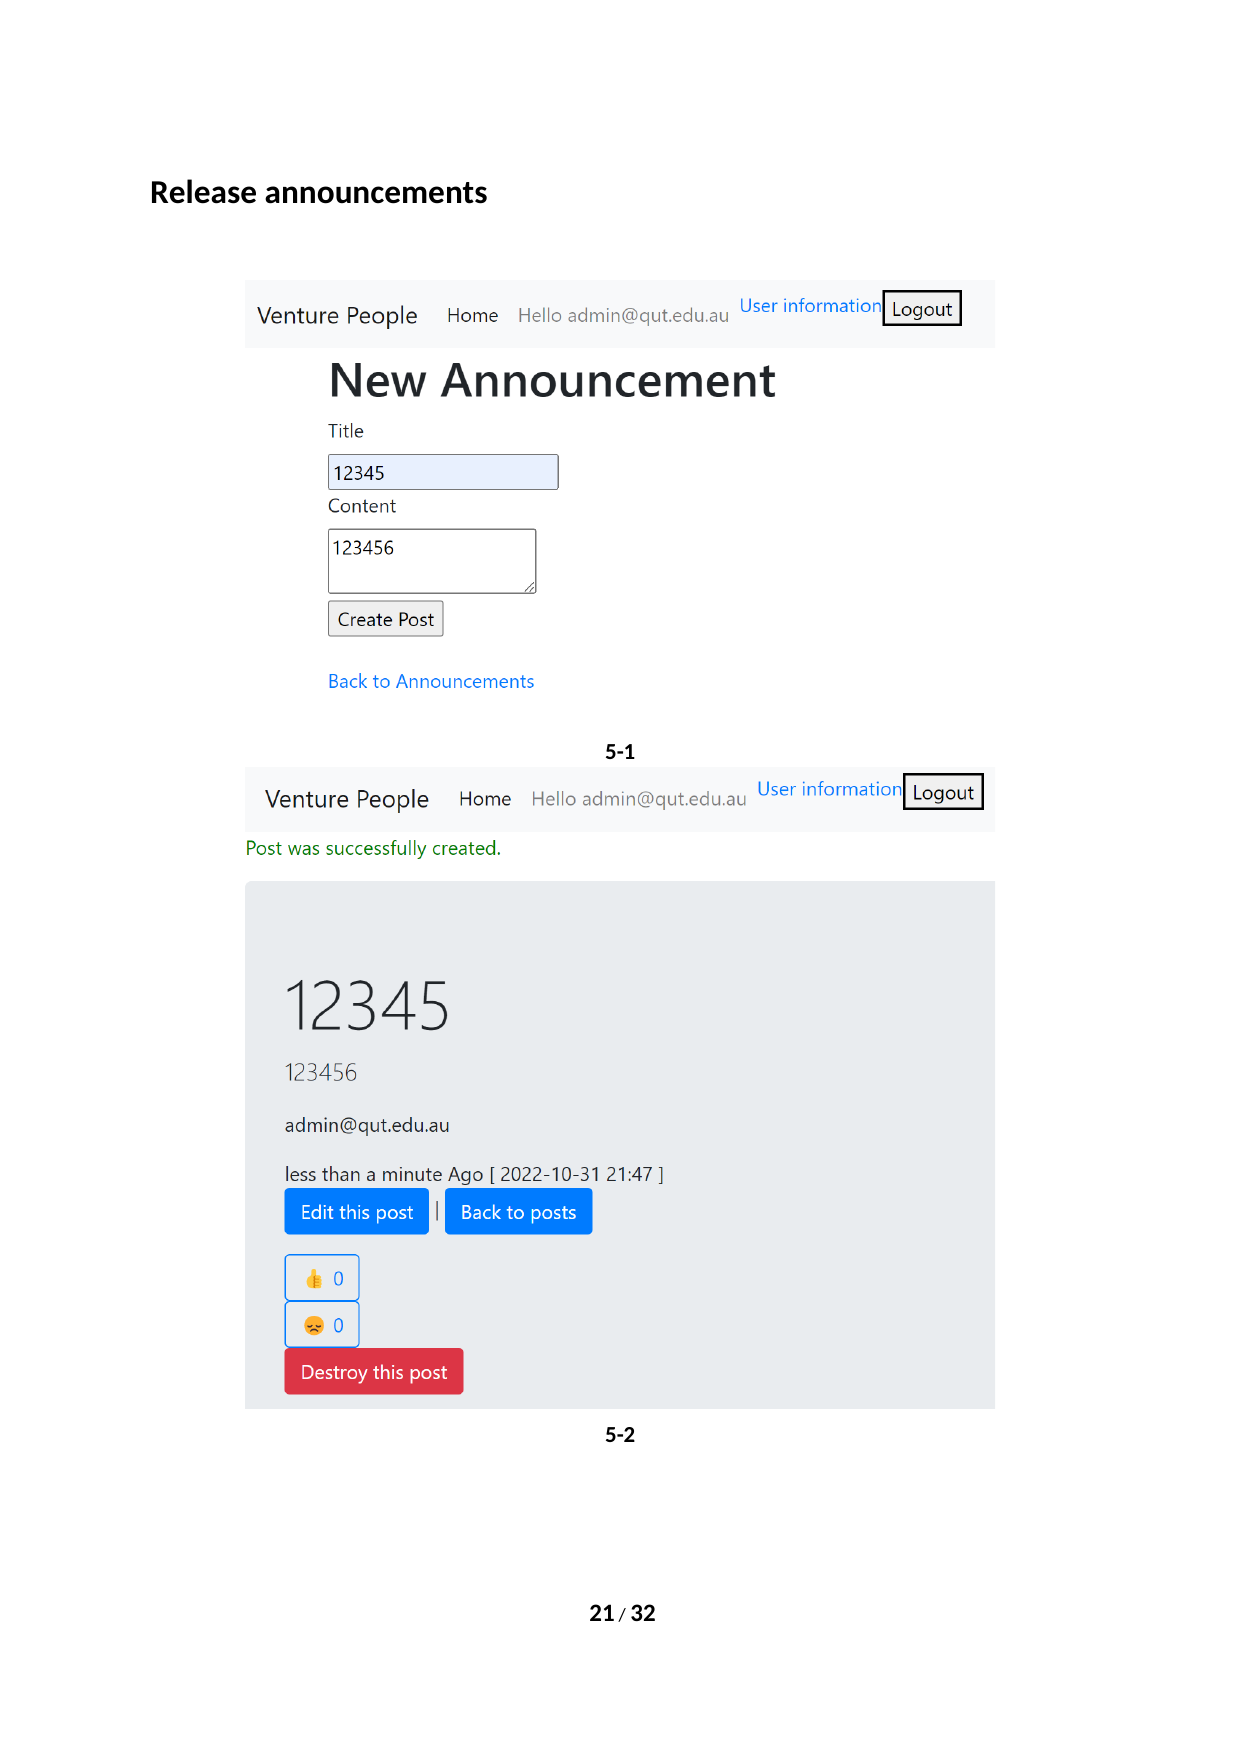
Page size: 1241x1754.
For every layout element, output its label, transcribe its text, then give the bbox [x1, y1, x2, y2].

text 5-1 [150, 735, 1090, 768]
picture [245, 280, 995, 723]
picture [245, 767, 995, 1409]
text 5-2 [150, 1418, 1090, 1450]
subtitle Release announcements [150, 158, 1090, 223]
